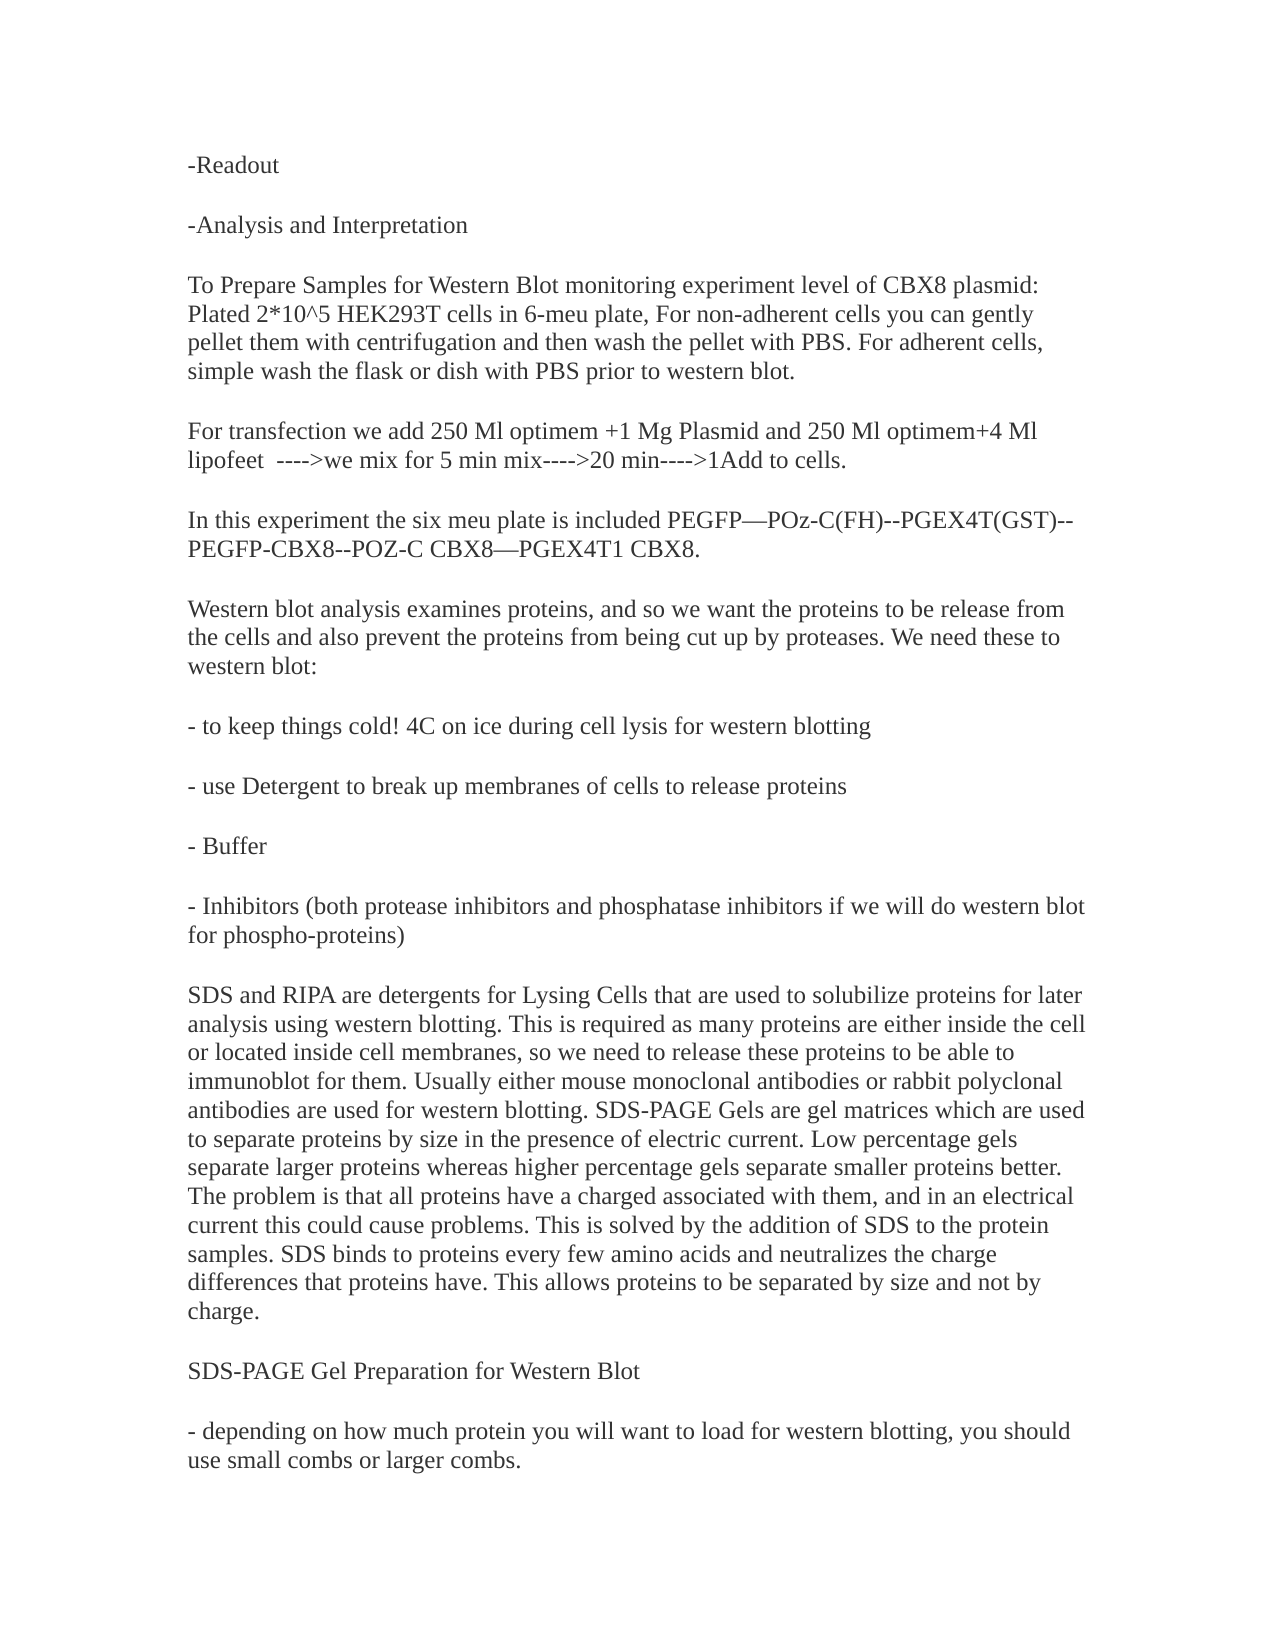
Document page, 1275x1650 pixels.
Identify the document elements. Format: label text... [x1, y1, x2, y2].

text For transfection we add 250 Ml optimem +1 Mg Plasmid and 250 Ml optimem+4 Ml lipofeet ---->we mix for 5 min mix---->20 min---->1Add to cells. [187, 416, 1087, 474]
text SDS-PAGE Gel Preparation for Western Blot [187, 1356, 1087, 1385]
text Plated 2*10^5 HEK293T cells in 6-meu plate, For non-adherent cells you can gently pellet them with centrifugation and then wash the pellet with PBS. For adherent cells, simple wash the flask or dish with PBS prior to western blot. [187, 299, 1087, 385]
text - depending on how much protein you will want to load for western blotting, you should use small combs or larger combs. [187, 1416, 1087, 1474]
text - use Detergent to break up membranes of cells to release proteins [187, 771, 1087, 800]
text - Buffer [187, 831, 1087, 860]
text SDS and RIPA are detergents for Lysing Cells that are used to solubilize proteins for later analysis using western blotting. This is required as many proteins are either inside the cell or located inside cell membranes, so we need to release these proteins to be able to immunoblot for them. Usually either mouse monoclonal antibodies or rabbit polyclonal antibodies are used for western blotting. SDS-PAGE Gels are gel matrices which are used to separate proteins by size in the presence of electric current. Low percentage gels separate larger proteins whereas higher percentage gels separate smaller proteins better. The problem is that all proteins have a charged associated with them, and in an electrical current this could cause problems. This is solved by the addition of SDS to the protein samples. SDS binds to proteins every few amino acids and neutralizes the charge differences that proteins have. This allows proteins to be separated by size and not by charge. [187, 980, 1087, 1325]
text In this experiment the six meu plate is included PEGFP—POz-C(FH)--PGEX4T(GST)--PEGFP-CBX8--POZ-C CBX8—PGEX4T1 CBX8. [187, 505, 1087, 562]
text To Prepare Samples for Western Blot monitoring experiment level of CBX8 plasmid: [187, 270, 1087, 299]
text - to keep things cold! 4C on ice during cell lysis for western blotting [187, 711, 1087, 740]
text - Inhibitors (both protease inhibitors and phosphatase inhibitors if we will do western blot for phospho-proteins) [187, 891, 1087, 949]
text -Readout [187, 150, 1087, 179]
text Western blot analysis examines proteins, and so we want the proteins to be release from the cells and also prevent the proteins from being cut up by proteases. We need these to western blot: [187, 594, 1087, 680]
text -Analysis and Interpretation [187, 210, 1087, 239]
